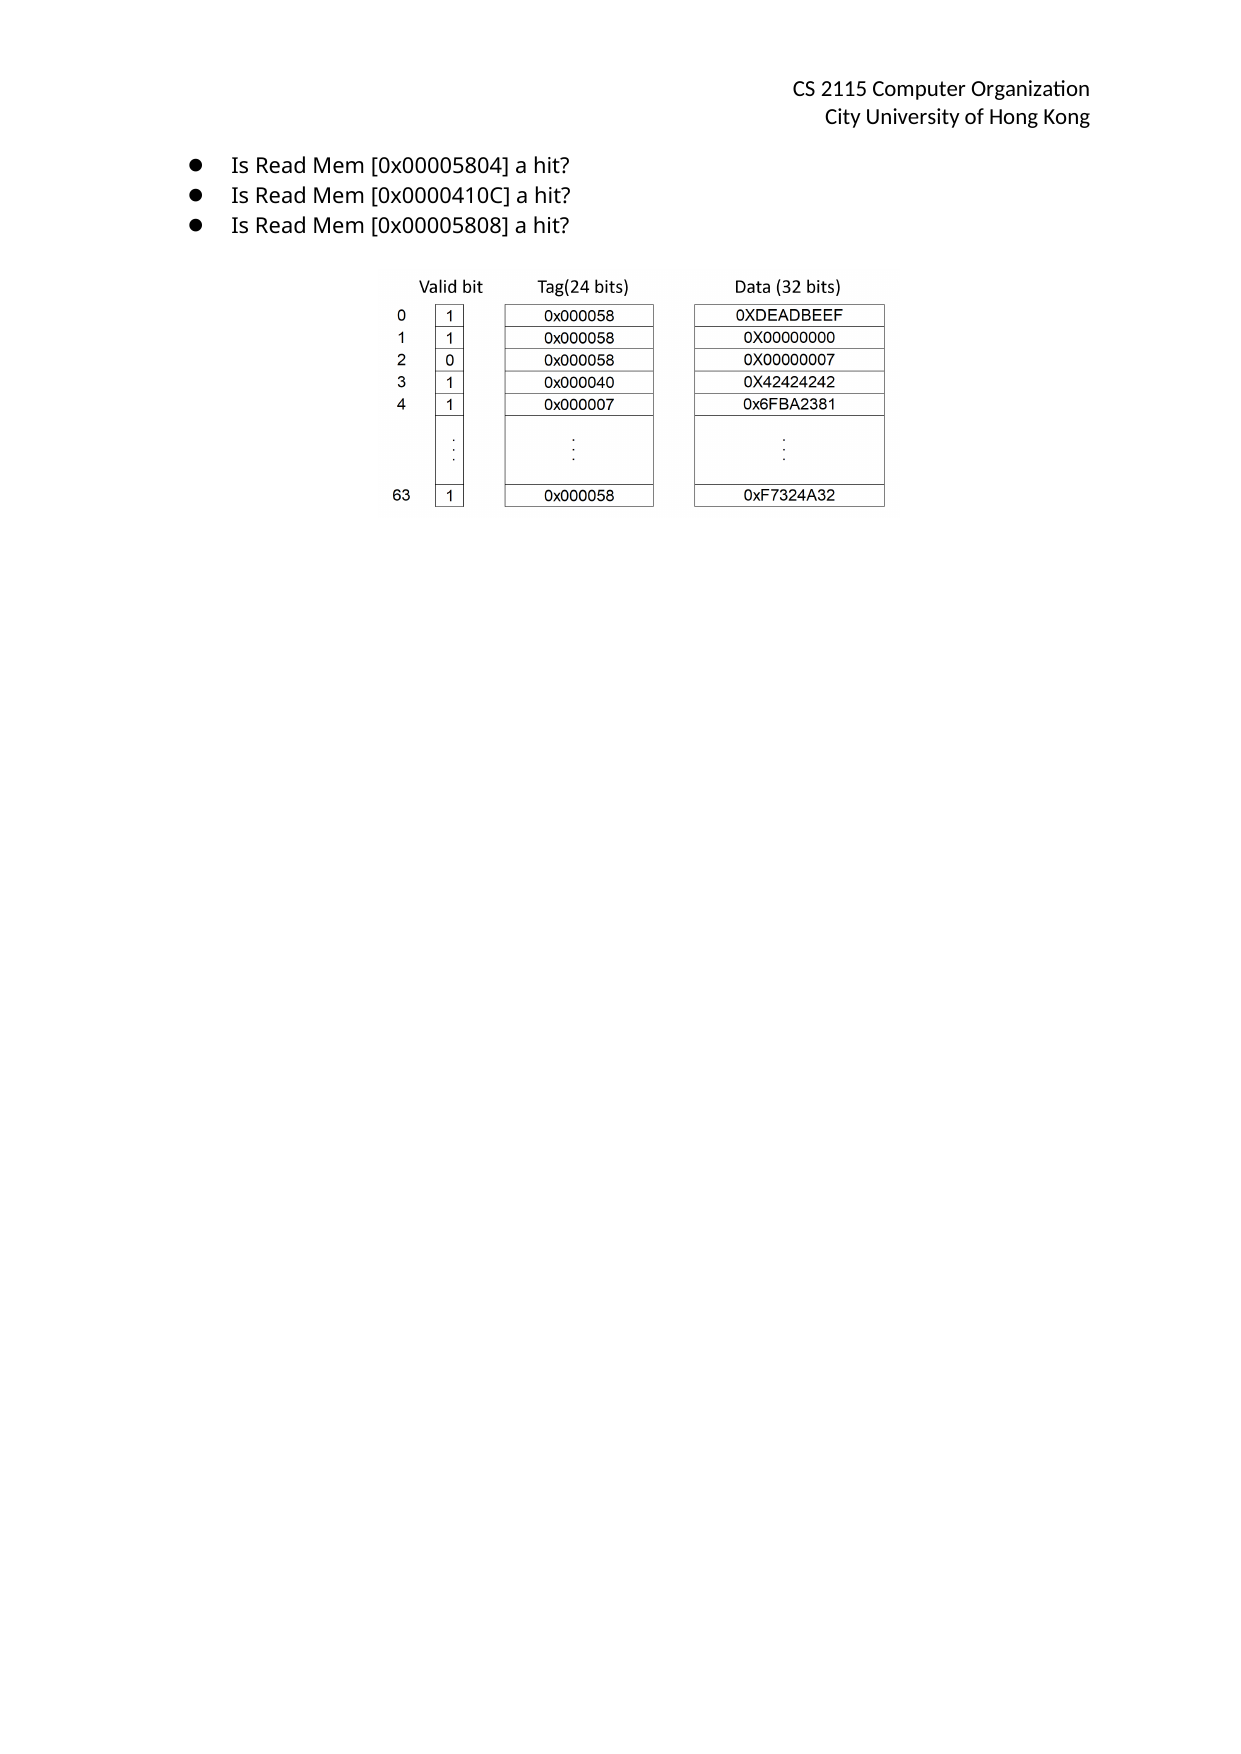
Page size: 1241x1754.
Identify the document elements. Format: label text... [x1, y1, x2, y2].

picture [377, 269, 900, 518]
list Is Read Mem [0x0000410C] a hit? [187, 180, 1090, 209]
list Is Read Mem [0x00005804] a hit? [187, 150, 1090, 180]
list Is Read Mem [0x00005808] a hit? [187, 209, 1090, 239]
